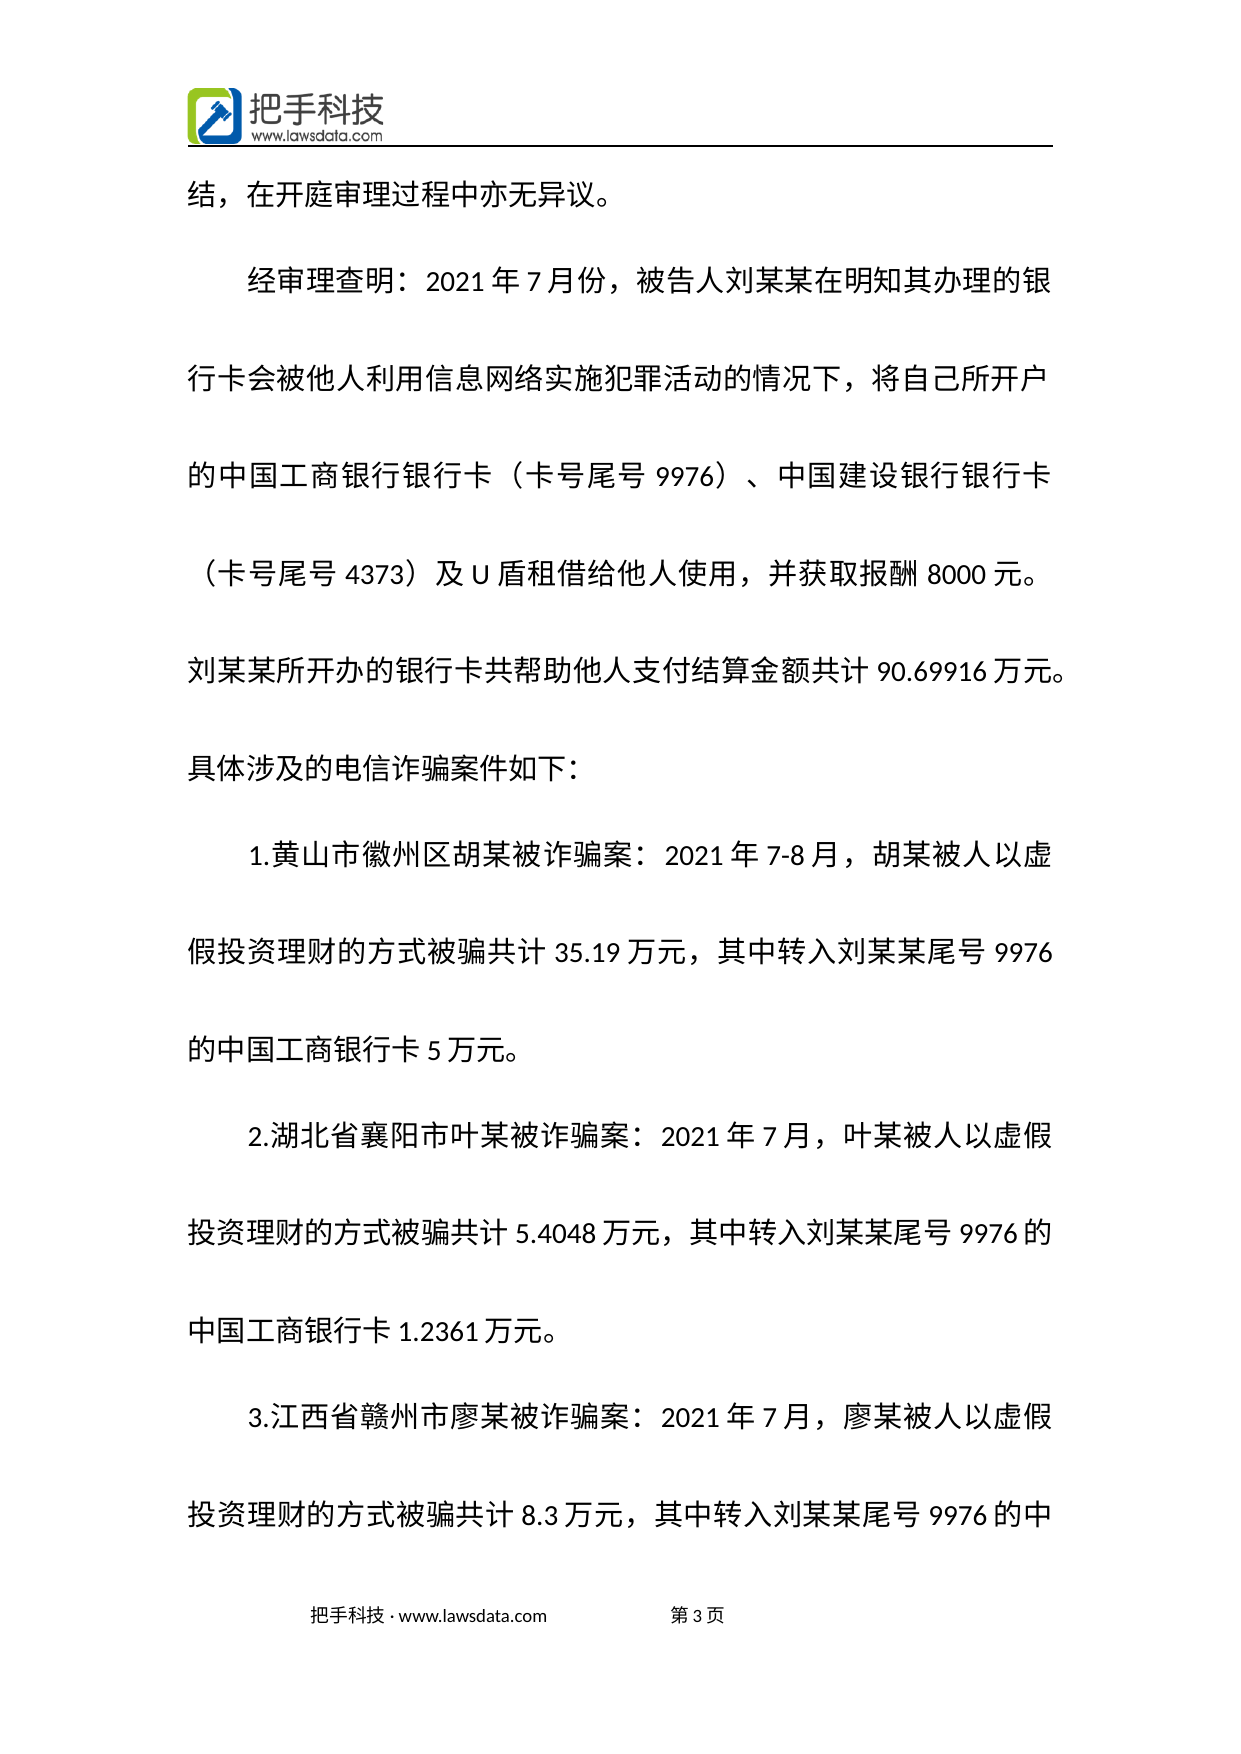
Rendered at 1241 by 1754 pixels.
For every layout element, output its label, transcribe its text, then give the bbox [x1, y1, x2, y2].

text 2.湖北省襄阳市叶某被诈骗案：2021年7月，叶某被人以虚假投资理财的方式被骗共计5.4048万元，其中转入刘某某尾号9976的中国工商银行卡1.2361万元。 [187, 1101, 1053, 1361]
text 1.黄山市徽州区胡某被诈骗案：2021年7-8月，胡某被人以虚假投资理财的方式被骗共计35.19万元，其中转入刘某某尾号9976的中国工商银行卡5万元。 [187, 820, 1053, 1080]
text 被告人刘某某对指控事实、罪名及量刑建议均无异议且签字具结，在开庭审理过程中亦无异议。 [187, 160, 1053, 225]
text 3.江西省赣州市廖某被诈骗案：2021年7月，廖某被人以虚假投资理财的方式被骗共计8.3万元，其中转入刘某某尾号9976的中国工商银行卡2万元。 [187, 1382, 1053, 1545]
picture [187, 88, 384, 144]
text 经审理查明：2021年7月份，被告人刘某某在明知其办理的银行卡会被他人利用信息网络实施犯罪活动的情况下，将自己所开户的中国工商银行银行卡（卡号尾号9976）、中国建设银行银行卡（卡号尾号4373）及U盾租借给他人使用，并获取报酬8000元。刘某某所开办的银行卡共帮助他人支付结算金额共计90.69916万元。具体涉及的电信诈骗案件如下： [187, 246, 1053, 799]
